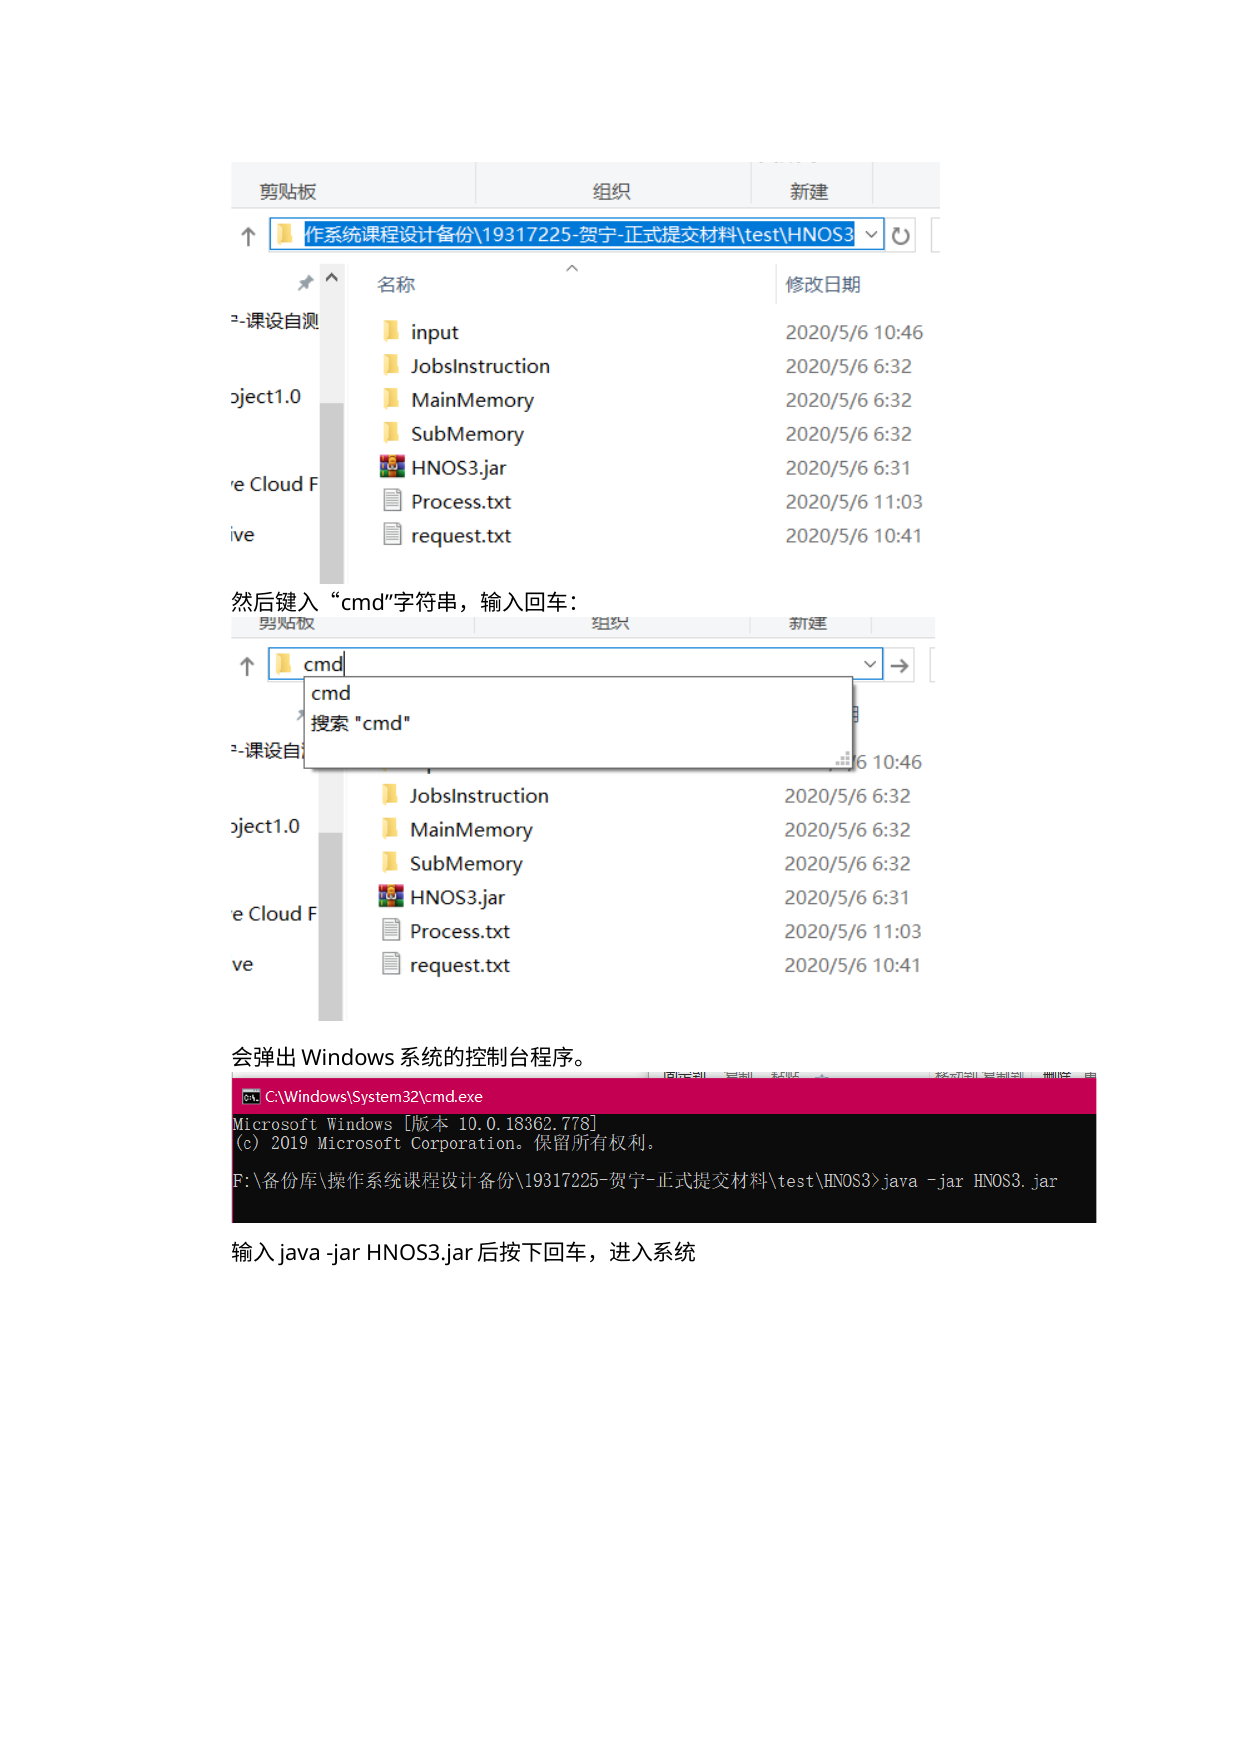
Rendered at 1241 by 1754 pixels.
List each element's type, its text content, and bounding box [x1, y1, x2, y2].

text 然后键入“cmd”字符串，输入回车： [187, 584, 1053, 617]
text 会弹出Windows系统的控制台程序。 [187, 1039, 1053, 1072]
text 输入java -jar HNOS3.jar后按下回车，进入系统 [187, 1234, 1053, 1267]
picture [231, 162, 940, 584]
picture [231, 617, 936, 1021]
picture [231, 1072, 1097, 1223]
